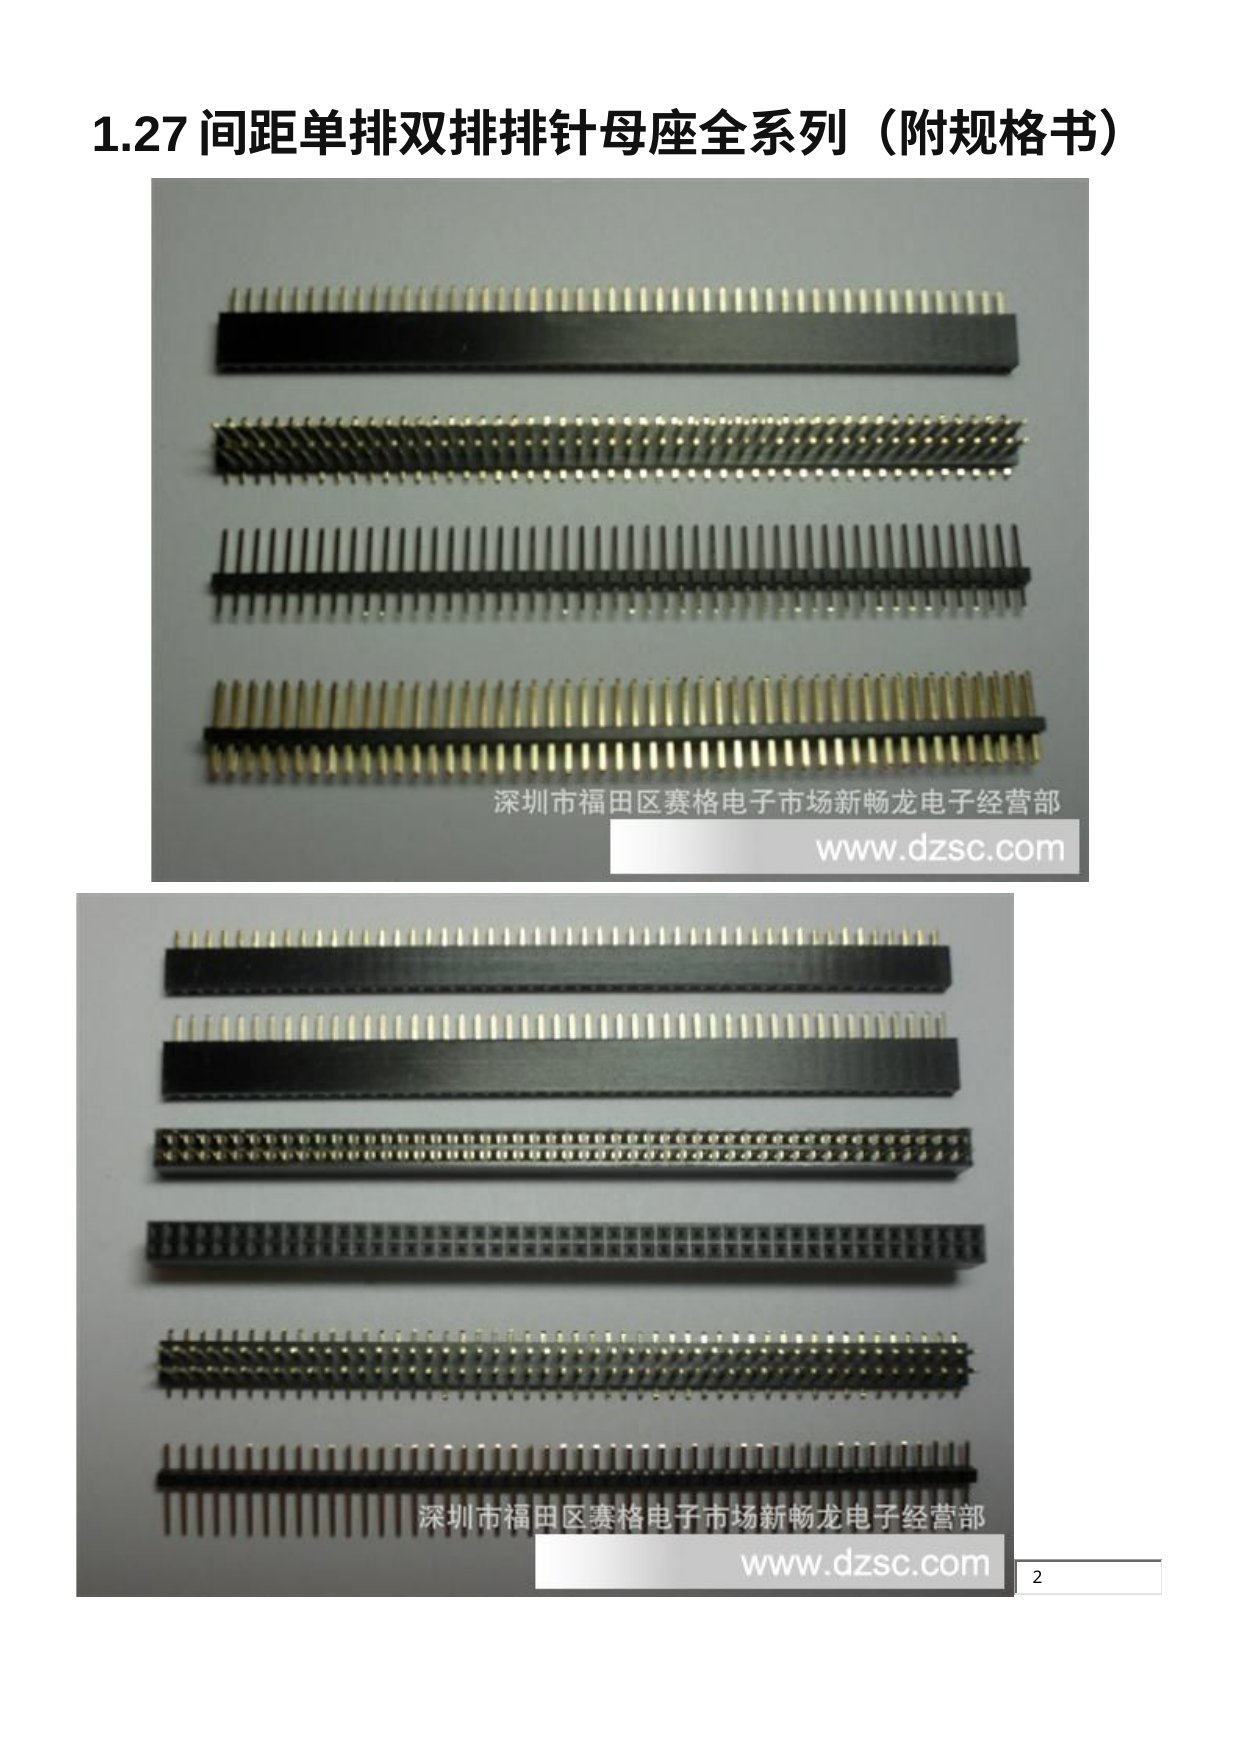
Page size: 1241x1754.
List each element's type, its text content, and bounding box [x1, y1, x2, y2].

picture [76, 893, 1014, 1597]
picture [151, 178, 1089, 882]
text 1.27间距单排双排排针母座全系列（附规格书） [75, 81, 1165, 178]
